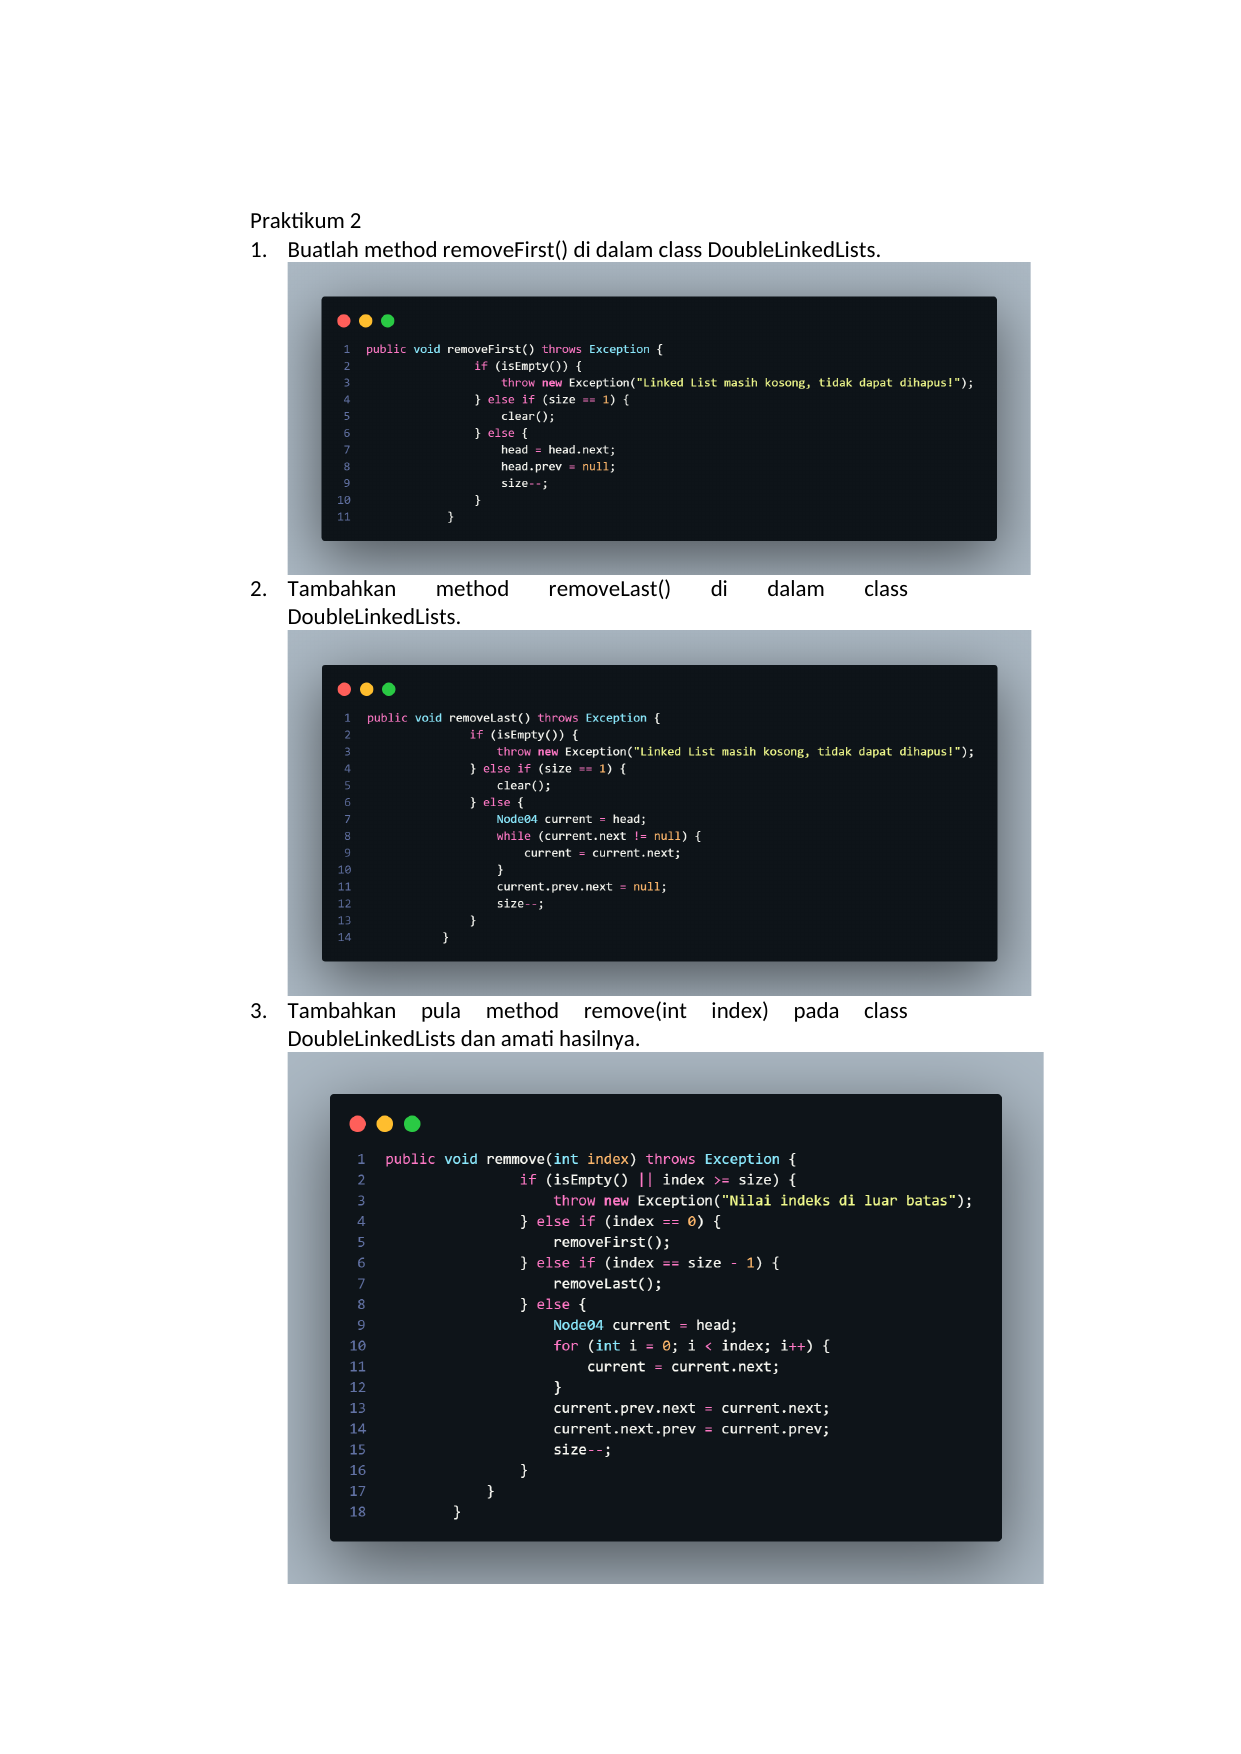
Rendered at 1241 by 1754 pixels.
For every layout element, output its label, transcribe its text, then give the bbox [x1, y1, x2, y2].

list Tambahkan method removeLast() di dalam class DoubleLinkedLists. [250, 574, 909, 630]
picture [287, 630, 1032, 996]
list Tambahkan pula method remove(int index) pada class DoubleLinkedLists dan amati hasilnya. [250, 996, 909, 1052]
list Buatlah method removeFirst() di dalam class DoubleLinkedLists. [250, 235, 909, 263]
picture [287, 262, 1031, 575]
picture [287, 1052, 1044, 1584]
list Praktikum 2 [250, 206, 909, 234]
